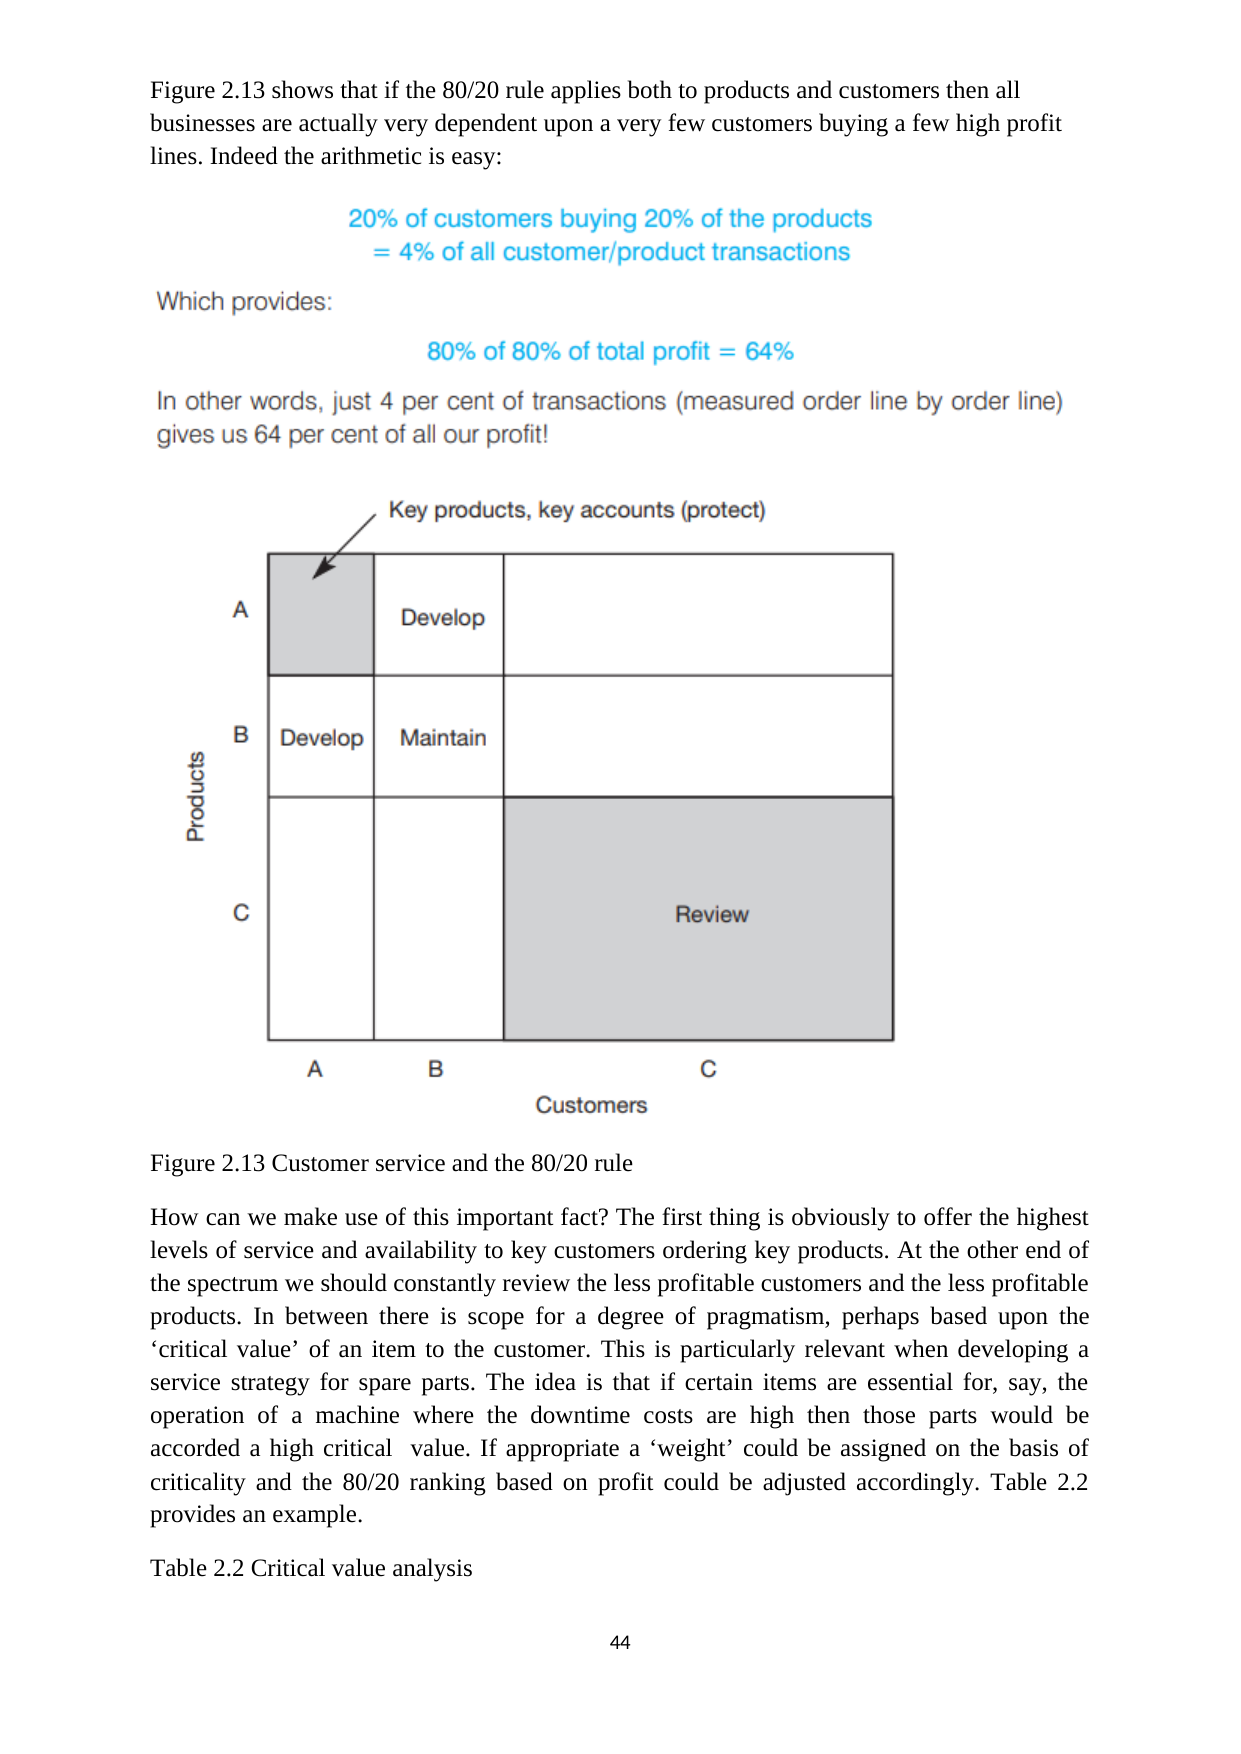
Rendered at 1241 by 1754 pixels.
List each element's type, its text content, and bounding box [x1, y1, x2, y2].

text Table 2.2 Critical value analysis [150, 1553, 1090, 1582]
text Figure 2.13 Customer service and the 80/20 rule [150, 1148, 1090, 1177]
picture [150, 195, 1091, 464]
text Figure 2.13 shows that if the 80/20 rule applies both to products and customers then all businesses are actually very dependent upon a very few customers buying a few high profit lines. Indeed the arithmetic is easy: [150, 75, 1090, 170]
picture [150, 488, 978, 1124]
text How can we make use of this important fact? The first thing is obviously to offer the highest levels of service and availability to key customers ordering key products. At the other end of the spectrum we should constantly review the less profitable customers and the less profitable products. In between there is scope for a degree of pragmatism, perhaps based upon the ‘critical value’ of an item to the customer. This is particularly relevant when developing a service strategy for spare parts. The idea is that if certain items are essential for, say, the operation of a machine where the downtime costs are high then those parts would be accorded a high critical value. If appropriate a ‘weight’ could be assigned on the basis of criticality and the 80/20 ranking based on profit could be adjusted accordingly. Table 2.2 provides an example. [150, 1202, 1090, 1528]
